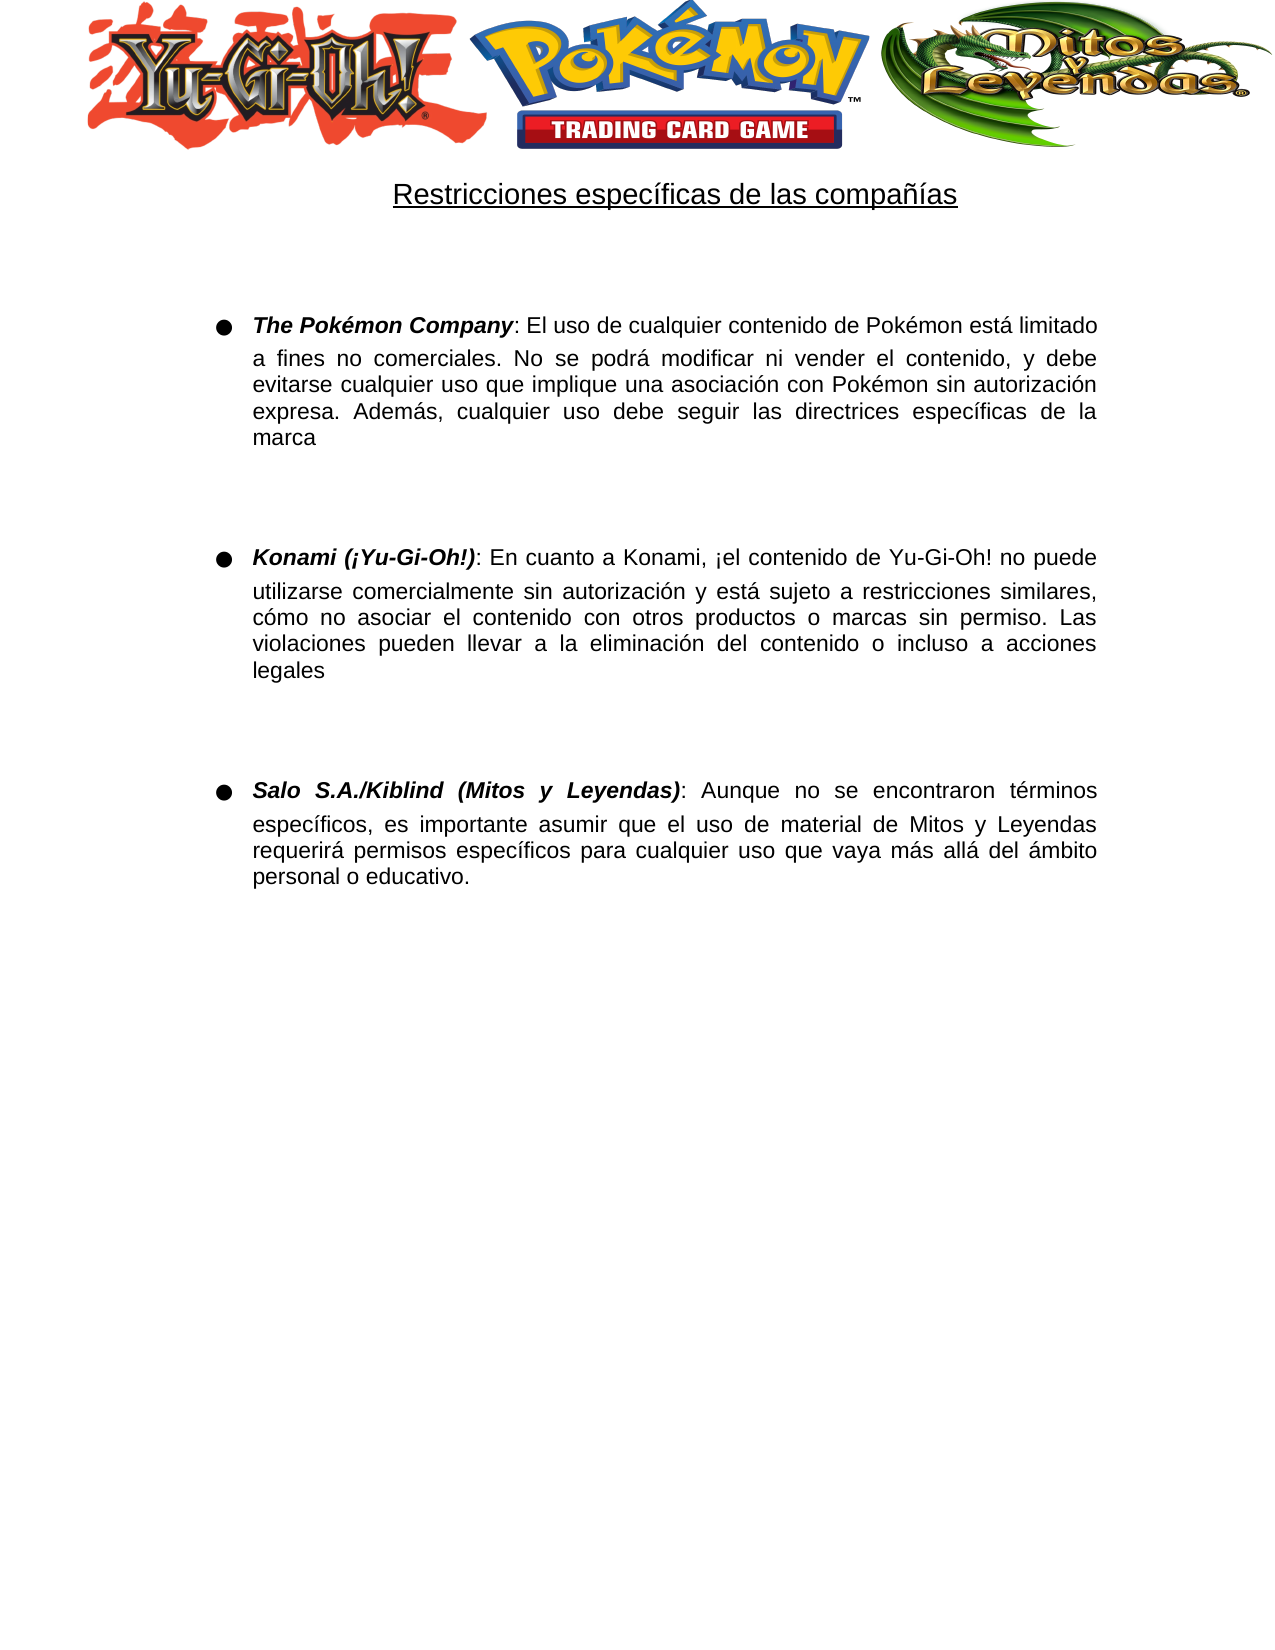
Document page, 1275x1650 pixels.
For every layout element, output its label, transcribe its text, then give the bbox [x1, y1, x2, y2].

list The Pokémon Company: El uso de cualquier contenido de Pokémon está limitado a fines no comerciales. No se podrá modificar ni vender el contenido, y debe evitarse cualquier uso que implique una asociación con Pokémon sin autorización expresa. Además, cualquier uso debe seguir las directrices específicas de la marca [215, 302, 1098, 450]
picture [87, 0, 870, 150]
list Konami (¡Yu-Gi-Oh!): En cuanto a Konami, ¡el contenido de Yu-Gi-Oh! no puede utilizarse comercialmente sin autorización y está sujeto a restricciones similares, cómo no asociar el contenido con otros productos o marcas sin permiso. Las violaciones pueden llevar a la eliminación del contenido o incluso a acciones legales​ [215, 535, 1098, 683]
picture [876, 0, 1275, 149]
list Salo S.A./Kiblind (Mitos y Leyendas): Aunque no se encontraron términos específicos, es importante asumir que el uso de material de Mitos y Leyendas requerirá permisos específicos para cualquier uso que vaya más allá del ámbito personal o educativo. [215, 768, 1098, 889]
text Restricciones específicas de las compañías [252, 177, 1098, 210]
